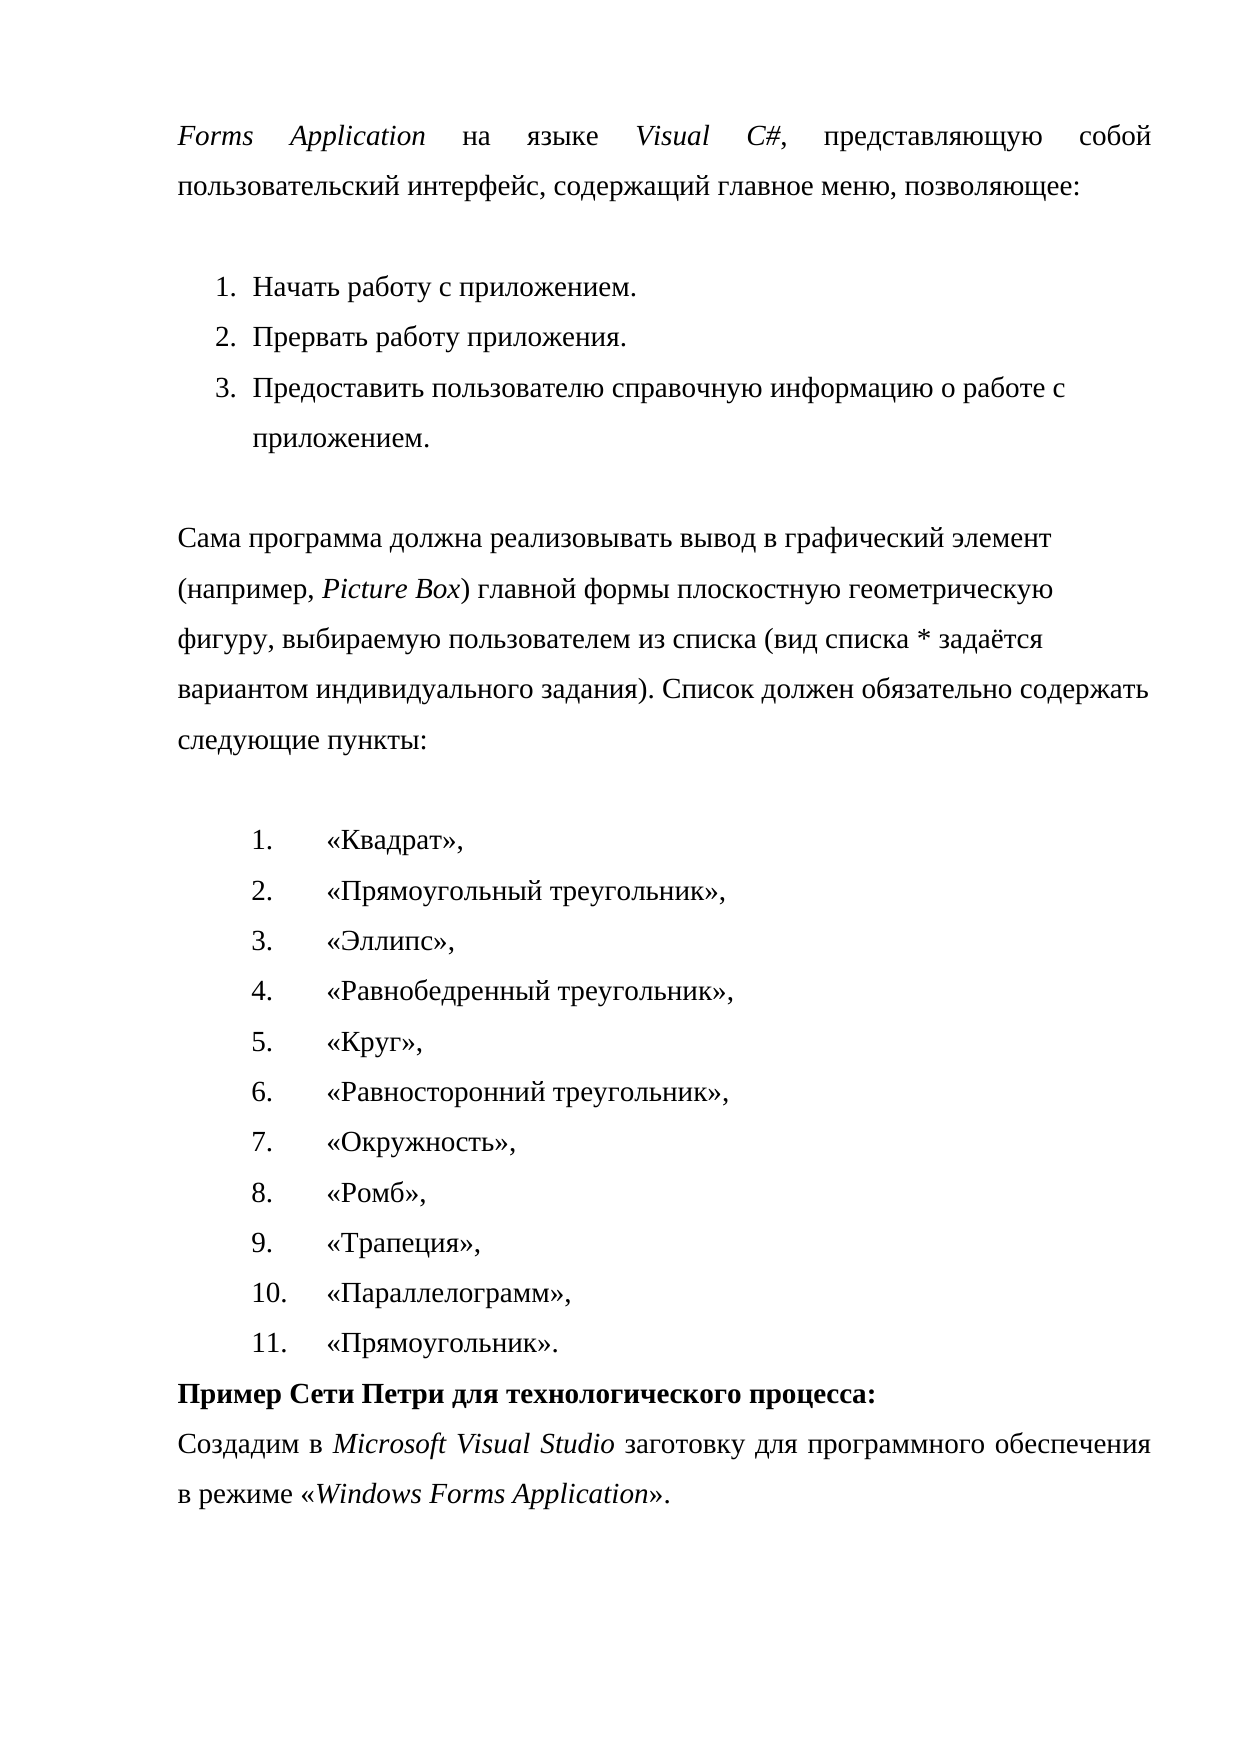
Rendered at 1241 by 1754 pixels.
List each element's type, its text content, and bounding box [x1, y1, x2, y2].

list «Квадрат», [251, 822, 1152, 856]
list «Окружность», [251, 1124, 1152, 1158]
list Начать работу с приложением. [215, 269, 1152, 303]
list «Параллелограмм», [251, 1275, 1152, 1309]
list «Круг», [251, 1024, 1152, 1057]
list Прервать работу приложения. [215, 319, 1152, 353]
list «Эллипс», [251, 923, 1152, 957]
text Создадим в Microsoft Visual Studio заготовку для программного обеспечения в режиме «Windows Forms Application». [177, 1426, 1152, 1510]
list «Равносторонний треугольник», [251, 1074, 1152, 1108]
list «Ромб», [251, 1175, 1152, 1208]
list Предоставить пользователю справочную информацию о работе с приложением. [215, 370, 1152, 453]
list «Равнобедренный треугольник», [251, 973, 1152, 1007]
list «Трапеция», [251, 1225, 1152, 1258]
text Сама программа должна реализовывать вывод в графический элемент (например, Picture Box) главной формы плоскостную геометрическую фигуру, выбираемую пользователем из списка (вид списка * задаётся вариантом индивидуального задания). Список должен обязательно содержать следующие пункты: [177, 521, 1152, 755]
text Пример Сети Петри для технологического процесса: [177, 1376, 1152, 1409]
list «Прямоугольный треугольник», [251, 873, 1152, 906]
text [177, 118, 1152, 202]
list «Прямоугольник». [251, 1326, 1152, 1359]
